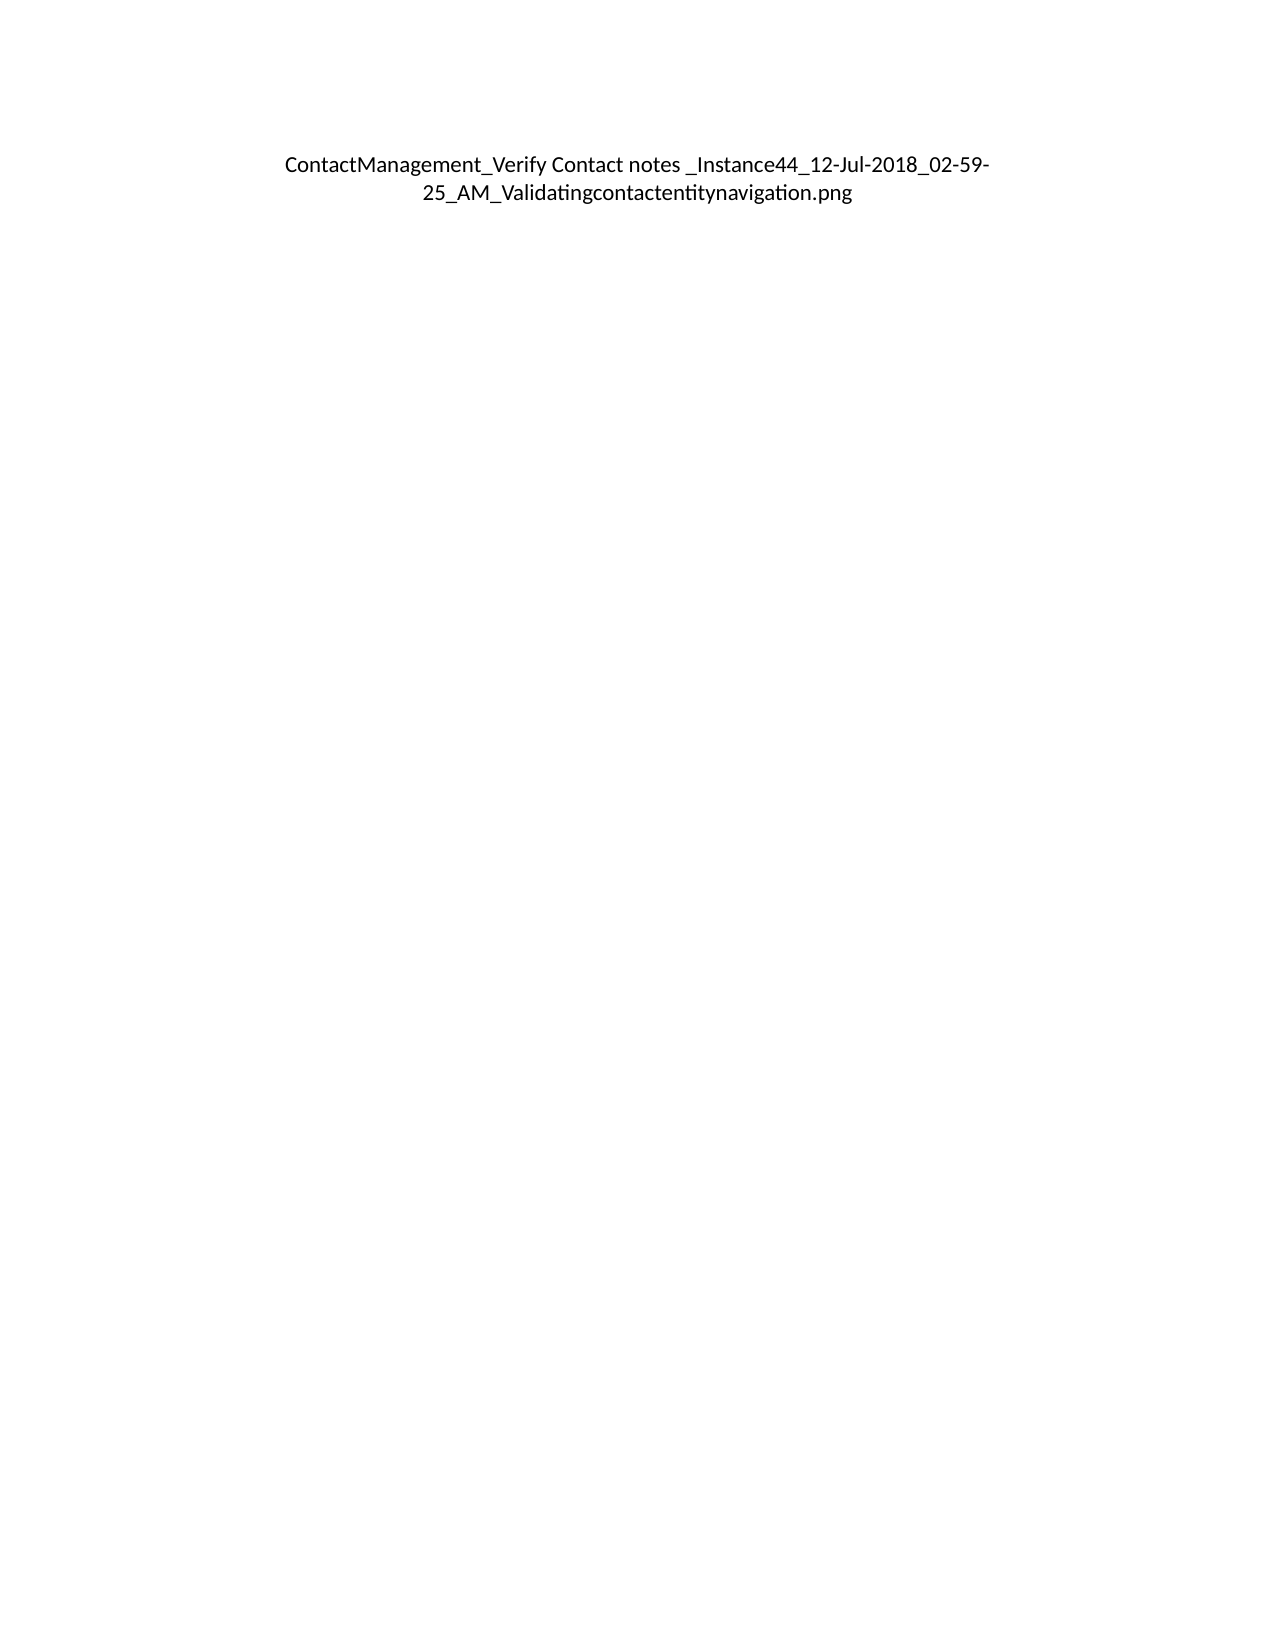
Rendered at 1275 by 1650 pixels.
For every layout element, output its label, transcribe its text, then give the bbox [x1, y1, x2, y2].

text ContactManagement_Verify Contact notes _Instance44_12-Jul-2018_02-59-25_AM_Validatingcontactentitynavigation.png [150, 150, 1125, 218]
